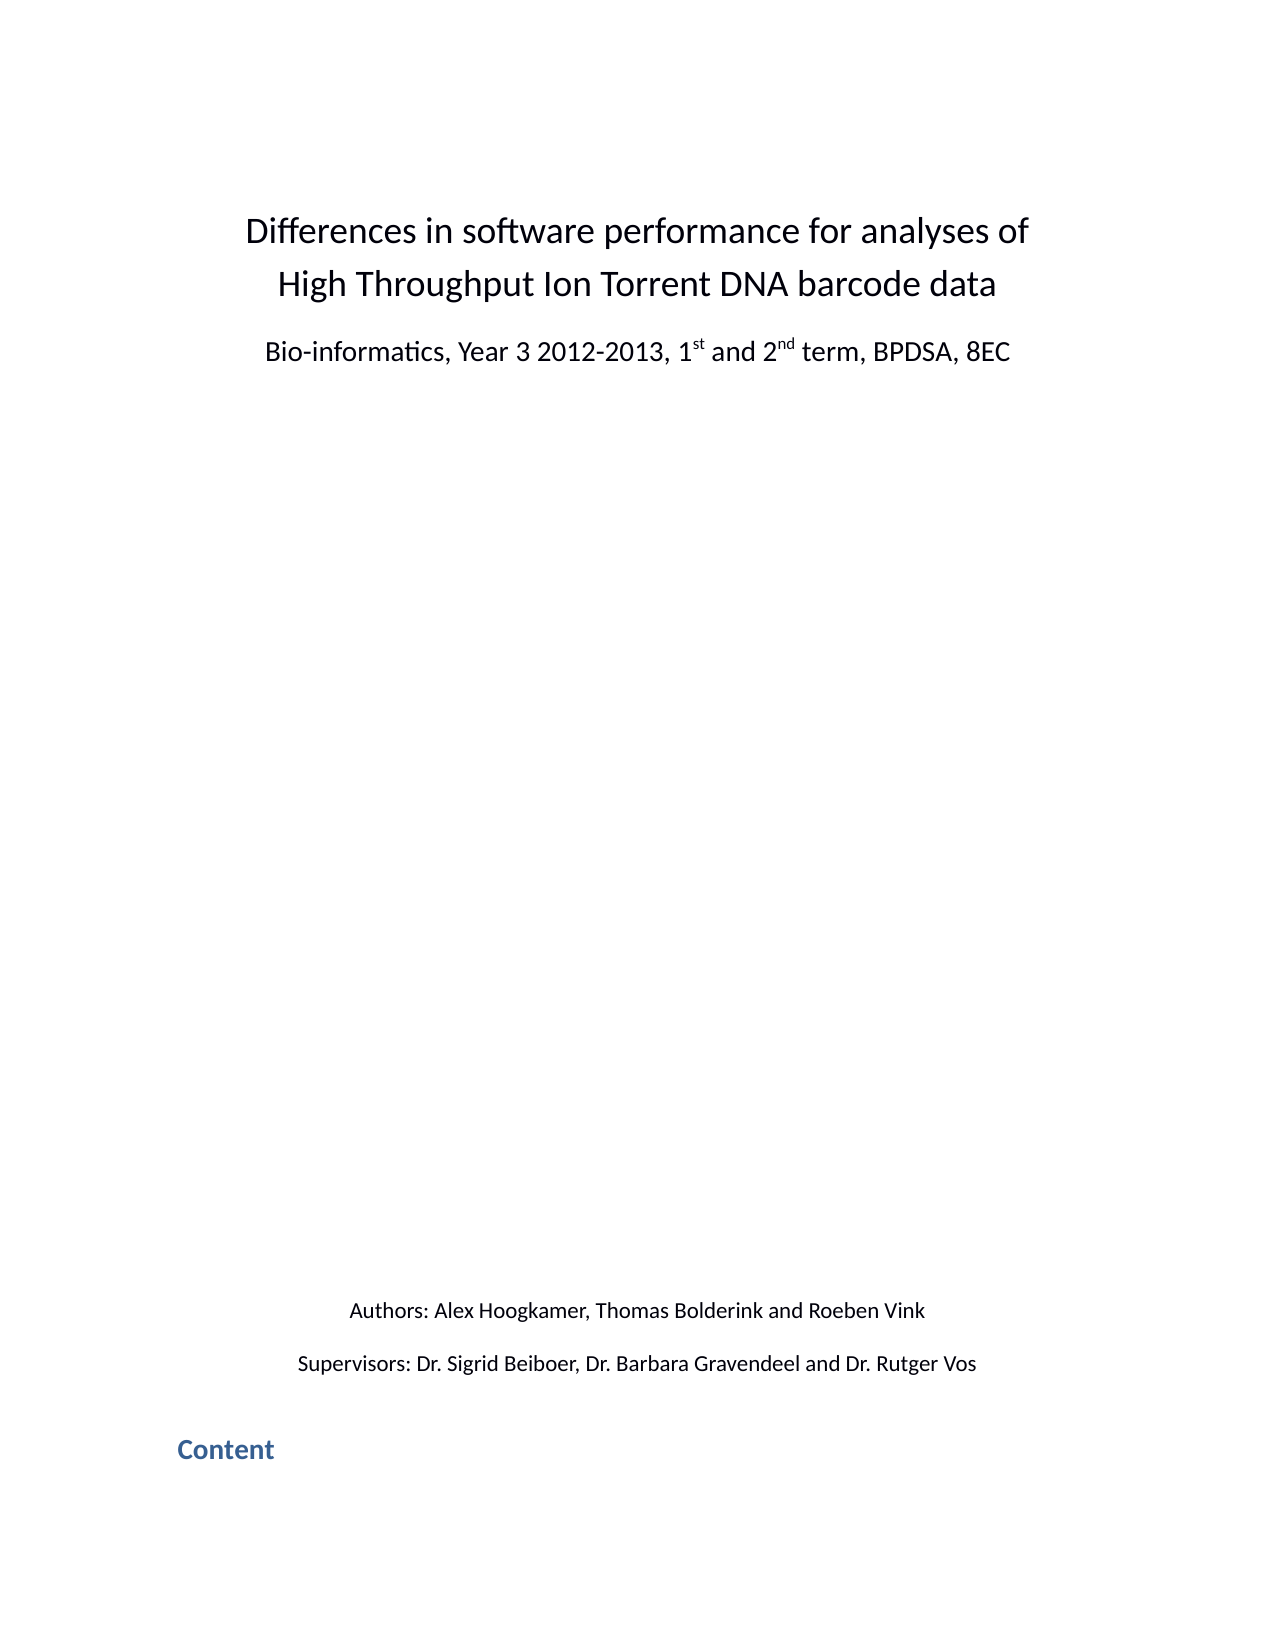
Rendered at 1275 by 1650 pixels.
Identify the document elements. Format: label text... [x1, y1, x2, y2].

text High Throughput Ion Torrent DNA barcode data [177, 259, 1098, 305]
subtitle Content [177, 1431, 1098, 1467]
text Bio-informatics, Year 3 2012-2013, 1st and 2nd term, BPDSA, 8EC [177, 333, 1098, 369]
text Authors: Alex Hoogkamer, Thomas Bolderink and Roeben Vink [177, 1296, 1098, 1324]
text Differences in software performance for analyses of [177, 207, 1098, 253]
text Supervisors: Dr. Sigrid Beiboer, Dr. Barbara Gravendeel and Dr. Rutger Vos [177, 1349, 1098, 1377]
